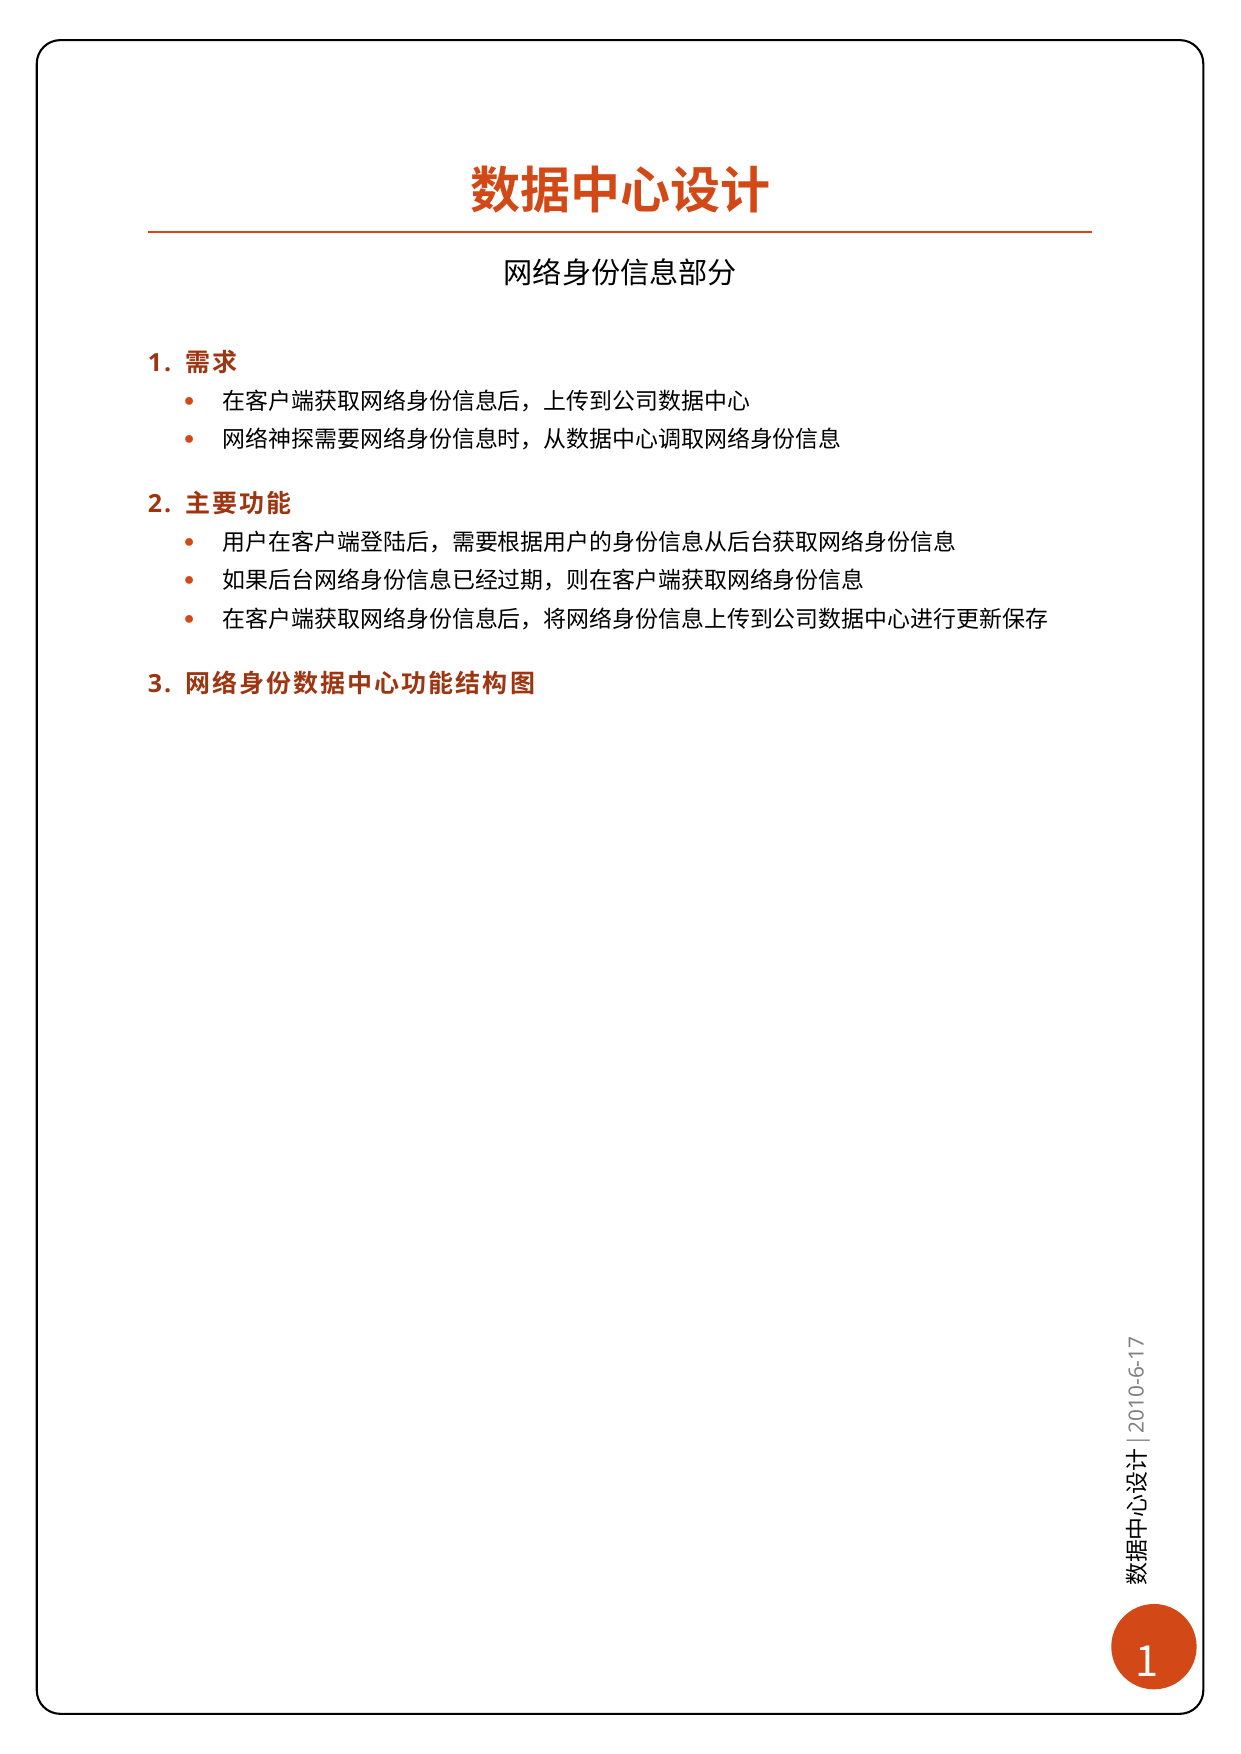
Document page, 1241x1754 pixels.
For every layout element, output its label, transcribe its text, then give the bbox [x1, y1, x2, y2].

list 网络神探需要网络身份信息时，从数据中心调取网络身份信息 [185, 421, 1092, 454]
subtitle 需求 [148, 342, 1092, 378]
list 在客户端获取网络身份信息后，上传到公司数据中心 [185, 383, 1092, 416]
list 在客户端获取网络身份信息后，将网络身份信息上传到公司数据中心进行更新保存 [185, 601, 1092, 634]
list 如果后台网络身份信息已经过期，则在客户端获取网络身份信息 [185, 562, 1092, 596]
subtitle 主要功能 [148, 484, 1092, 520]
list 用户在客户端登陆后，需要根据用户的身份信息从后台获取网络身份信息 [185, 524, 1092, 557]
subtitle 网络身份数据中心功能结构图 [148, 664, 1092, 700]
